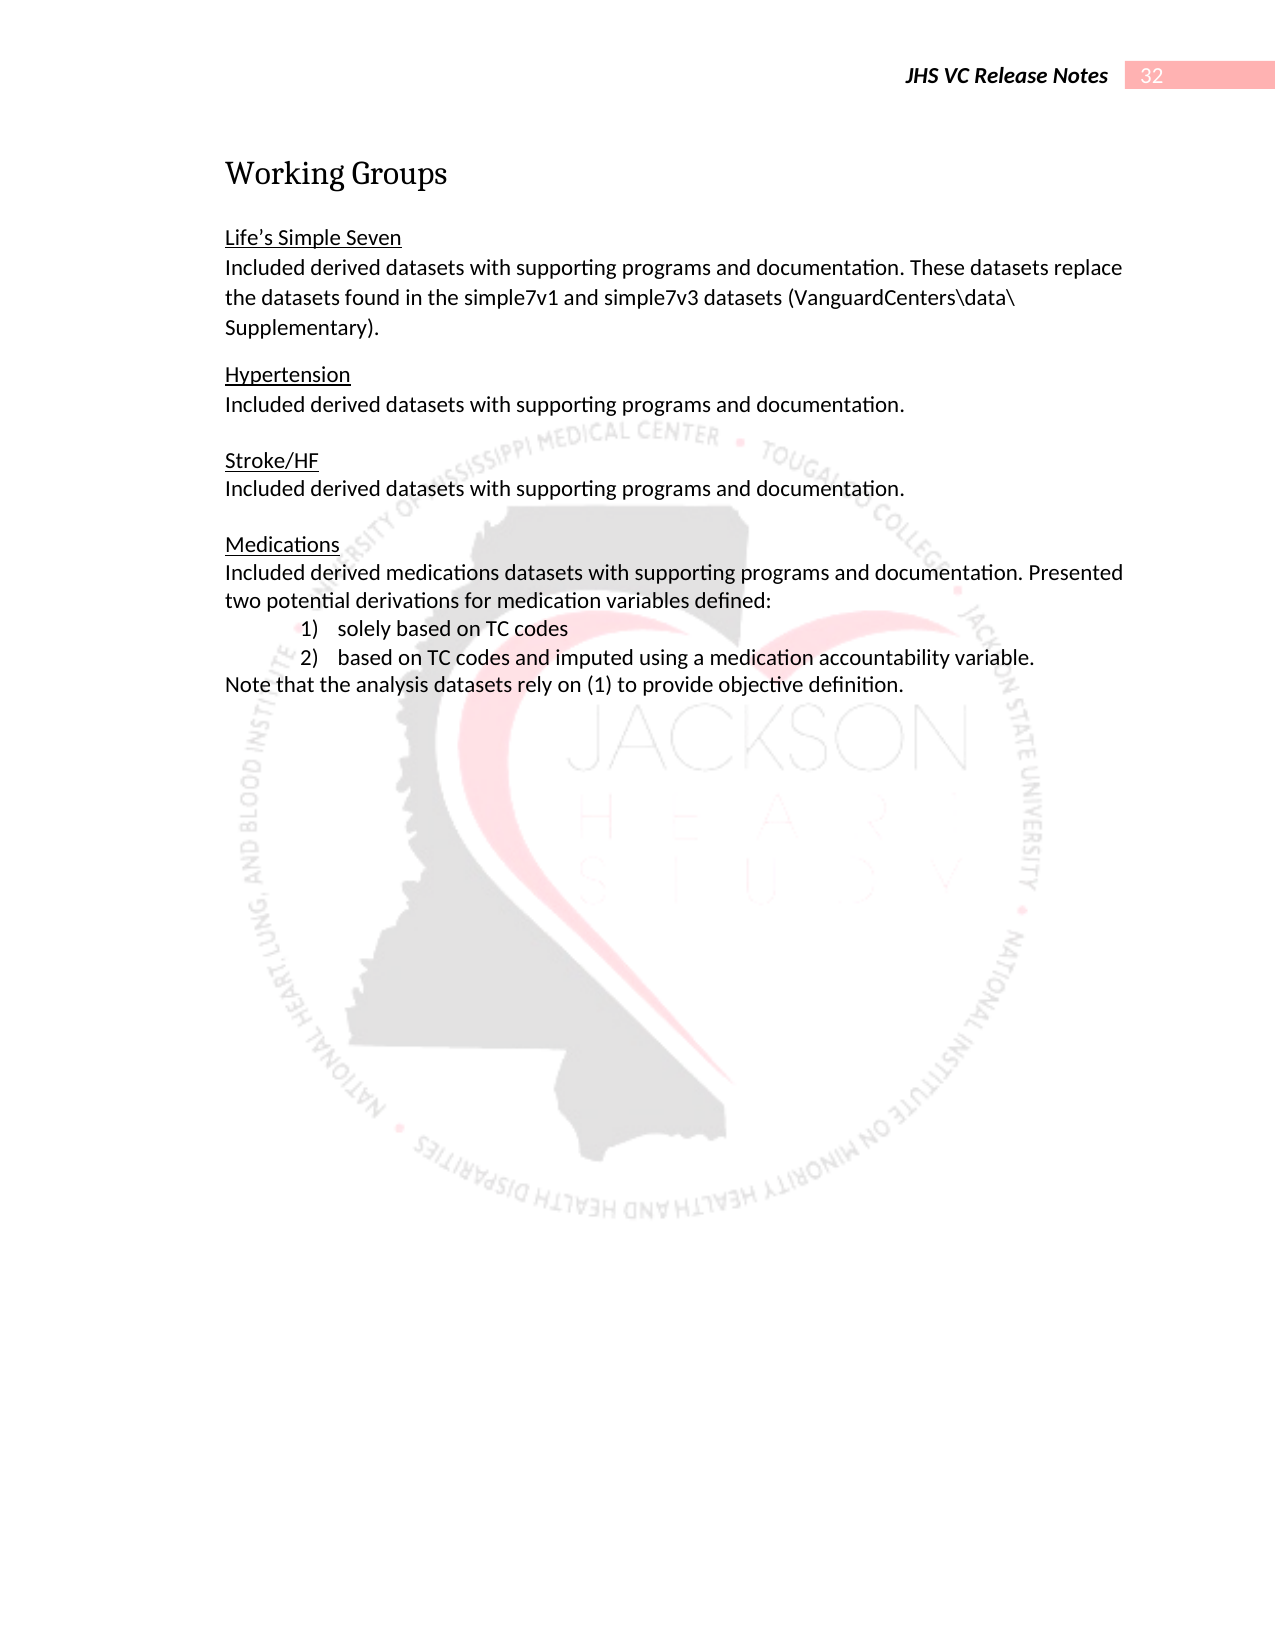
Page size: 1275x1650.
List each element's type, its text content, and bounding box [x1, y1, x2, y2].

list solely based on TC codes [300, 614, 1125, 643]
subtitle Working Groups [225, 154, 1125, 192]
text Note that the analysis datasets rely on (1) to provide objective definition. [225, 671, 1125, 699]
text Life’s Simple Seven [225, 223, 1125, 251]
list based on TC codes and imputed using a medication accountability variable. [300, 643, 1125, 671]
text Included derived medications datasets with supporting programs and documentation. Presented two potential derivations for medication variables defined: [225, 558, 1125, 614]
text Medications [225, 531, 1125, 558]
text Included derived datasets with supporting programs and documentation. [225, 390, 1125, 418]
text Included derived datasets with supporting programs and documentation. These datasets replace the datasets found in the simple7v1 and simple7v3 datasets (VanguardCenters\data\Supplementary). [225, 253, 1125, 341]
text Hypertension [225, 360, 1125, 388]
text Stroke/HF [225, 446, 1125, 474]
text Included derived datasets with supporting programs and documentation. [225, 474, 1125, 502]
